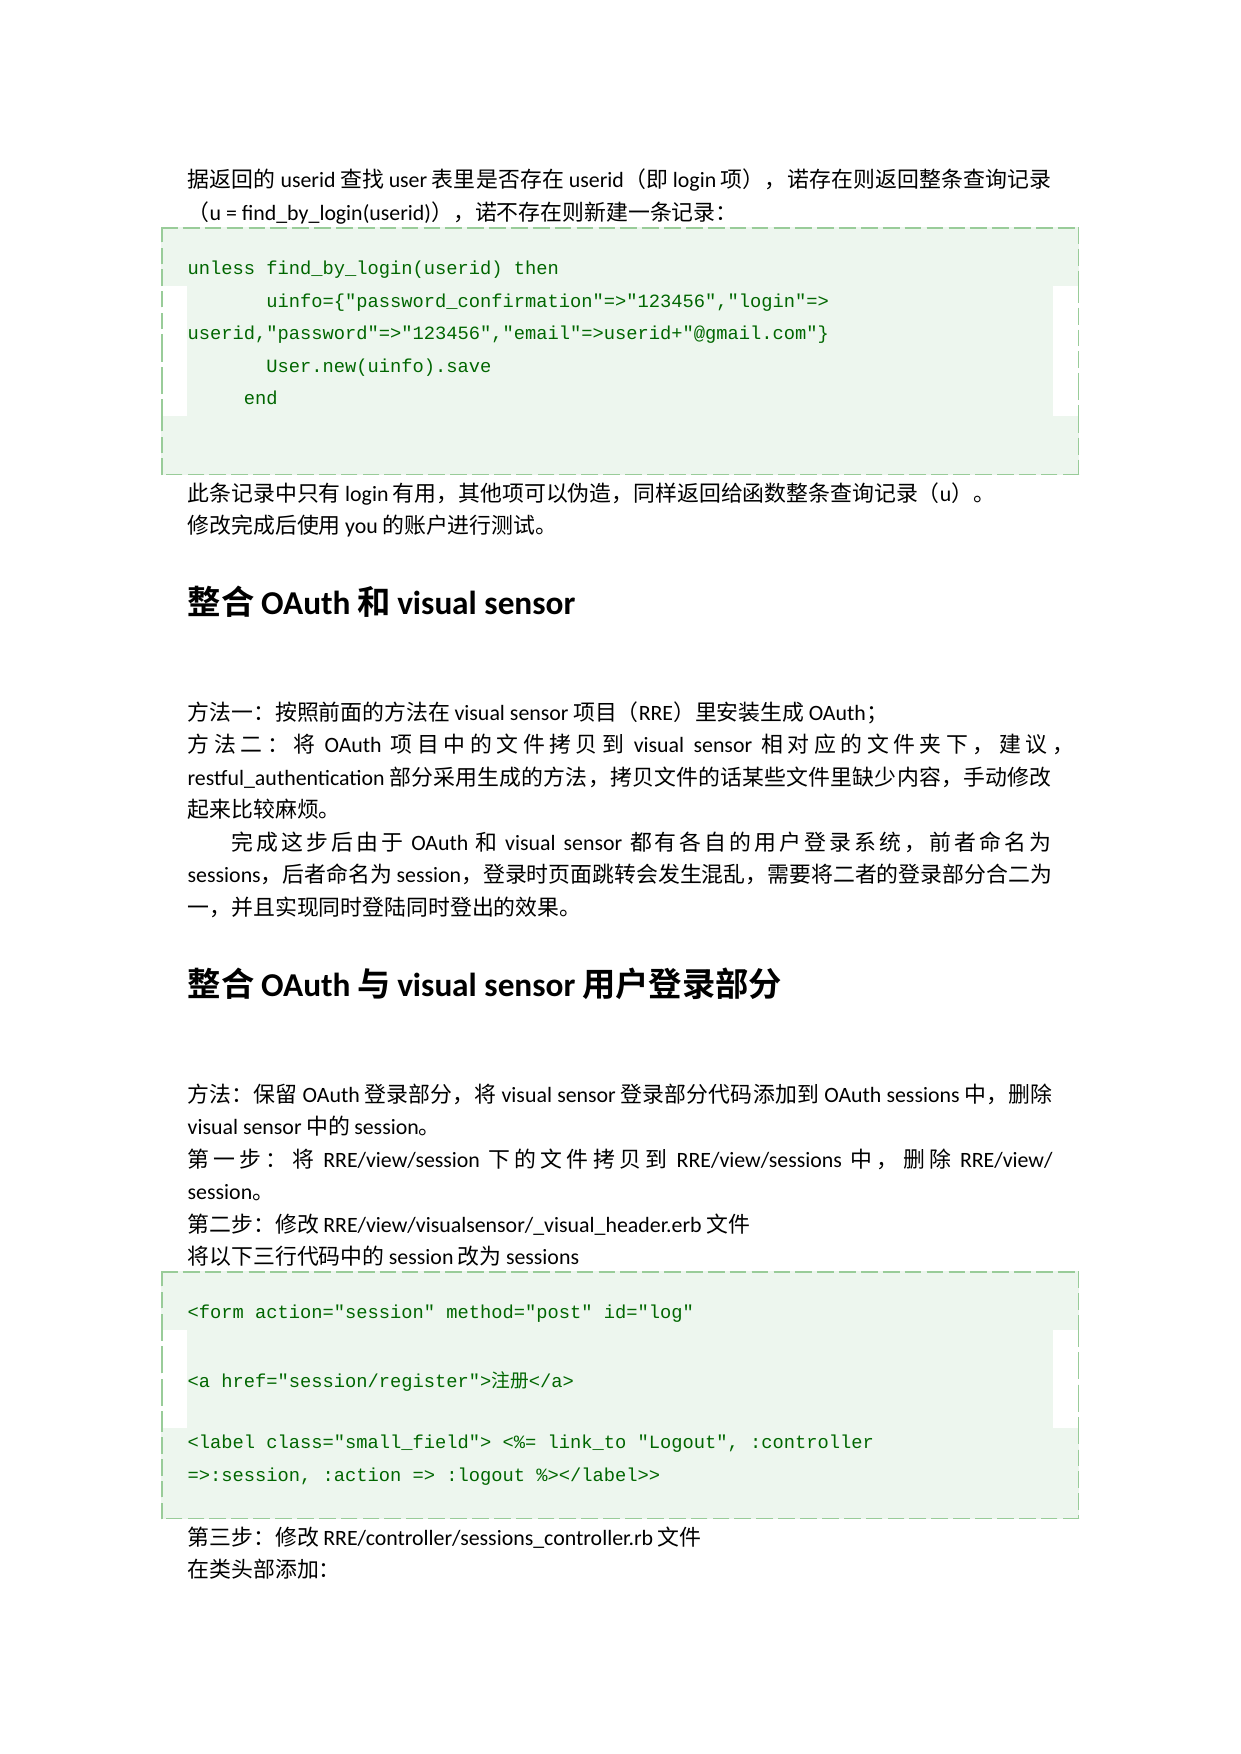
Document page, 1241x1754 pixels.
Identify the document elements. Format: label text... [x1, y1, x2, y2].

text User.new(uinfo).save [187, 351, 1053, 383]
text 完成这步后由于OAuth和visual sensor都有各自的用户登录系统，前者命名为sessions，后者命名为session，登录时页面跳转会发生混乱，需要将二者的登录部分合二为一，并且实现同时登陆同时登出的效果。 [187, 824, 1053, 922]
text 此条记录中只有login有用，其他项可以伪造，同样返回给函数整条查询记录（u）。 [187, 475, 1053, 508]
text 方法：保留OAuth登录部分，将visual sensor登录部分代码添加到OAuth sessions中，删除visual sensor中的session。 [187, 1076, 1053, 1141]
text 第三步：修改RRE/controller/sessions_controller.rb文件 [187, 1519, 1053, 1552]
text 方法二：将OAuth项目中的文件拷贝到visual sensor相对应的文件夹下，建议，restful_authentication部分采用生成的方法，拷贝文件的话某些文件里缺少内容，手动修改起来比较麻烦。 [187, 727, 1053, 824]
text 将以下三行代码中的session改为sessions [187, 1239, 1053, 1271]
text 修改完成后使用you的账户进行测试。 [187, 508, 1053, 540]
text 在类头部添加： [187, 1552, 1053, 1584]
text 第二步：修改RRE/view/visualsensor/_visual_header.erb文件 [187, 1206, 1053, 1239]
subtitle 整合OAuth与visual sensor用户登录部分 [187, 949, 1053, 1014]
text 第一步：将RRE/view/session下的文件拷贝到RRE/view/sessions中，删除RRE/view/session。 [187, 1141, 1053, 1206]
text <form action="session" method="post" id="log" [161, 1271, 1079, 1330]
text 方法一：按照前面的方法在visual sensor项目（RRE）里安装生成OAuth； [187, 694, 1053, 727]
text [187, 162, 1053, 227]
text uinfo={"password_confirmation"=>"123456","login"=> userid,"password"=>"123456","email"=>userid+"@gmail.com"} [187, 286, 1053, 351]
text <label class="small_field"> <%= link_to "Logout", :controller =>:session, :action => :logout %></label>> [161, 1401, 1079, 1519]
subtitle 整合OAuth和visual sensor [187, 567, 1053, 632]
text <a href="session/register">注册</a> [187, 1363, 1053, 1395]
text unless find_by_login(userid) then [161, 227, 1079, 286]
